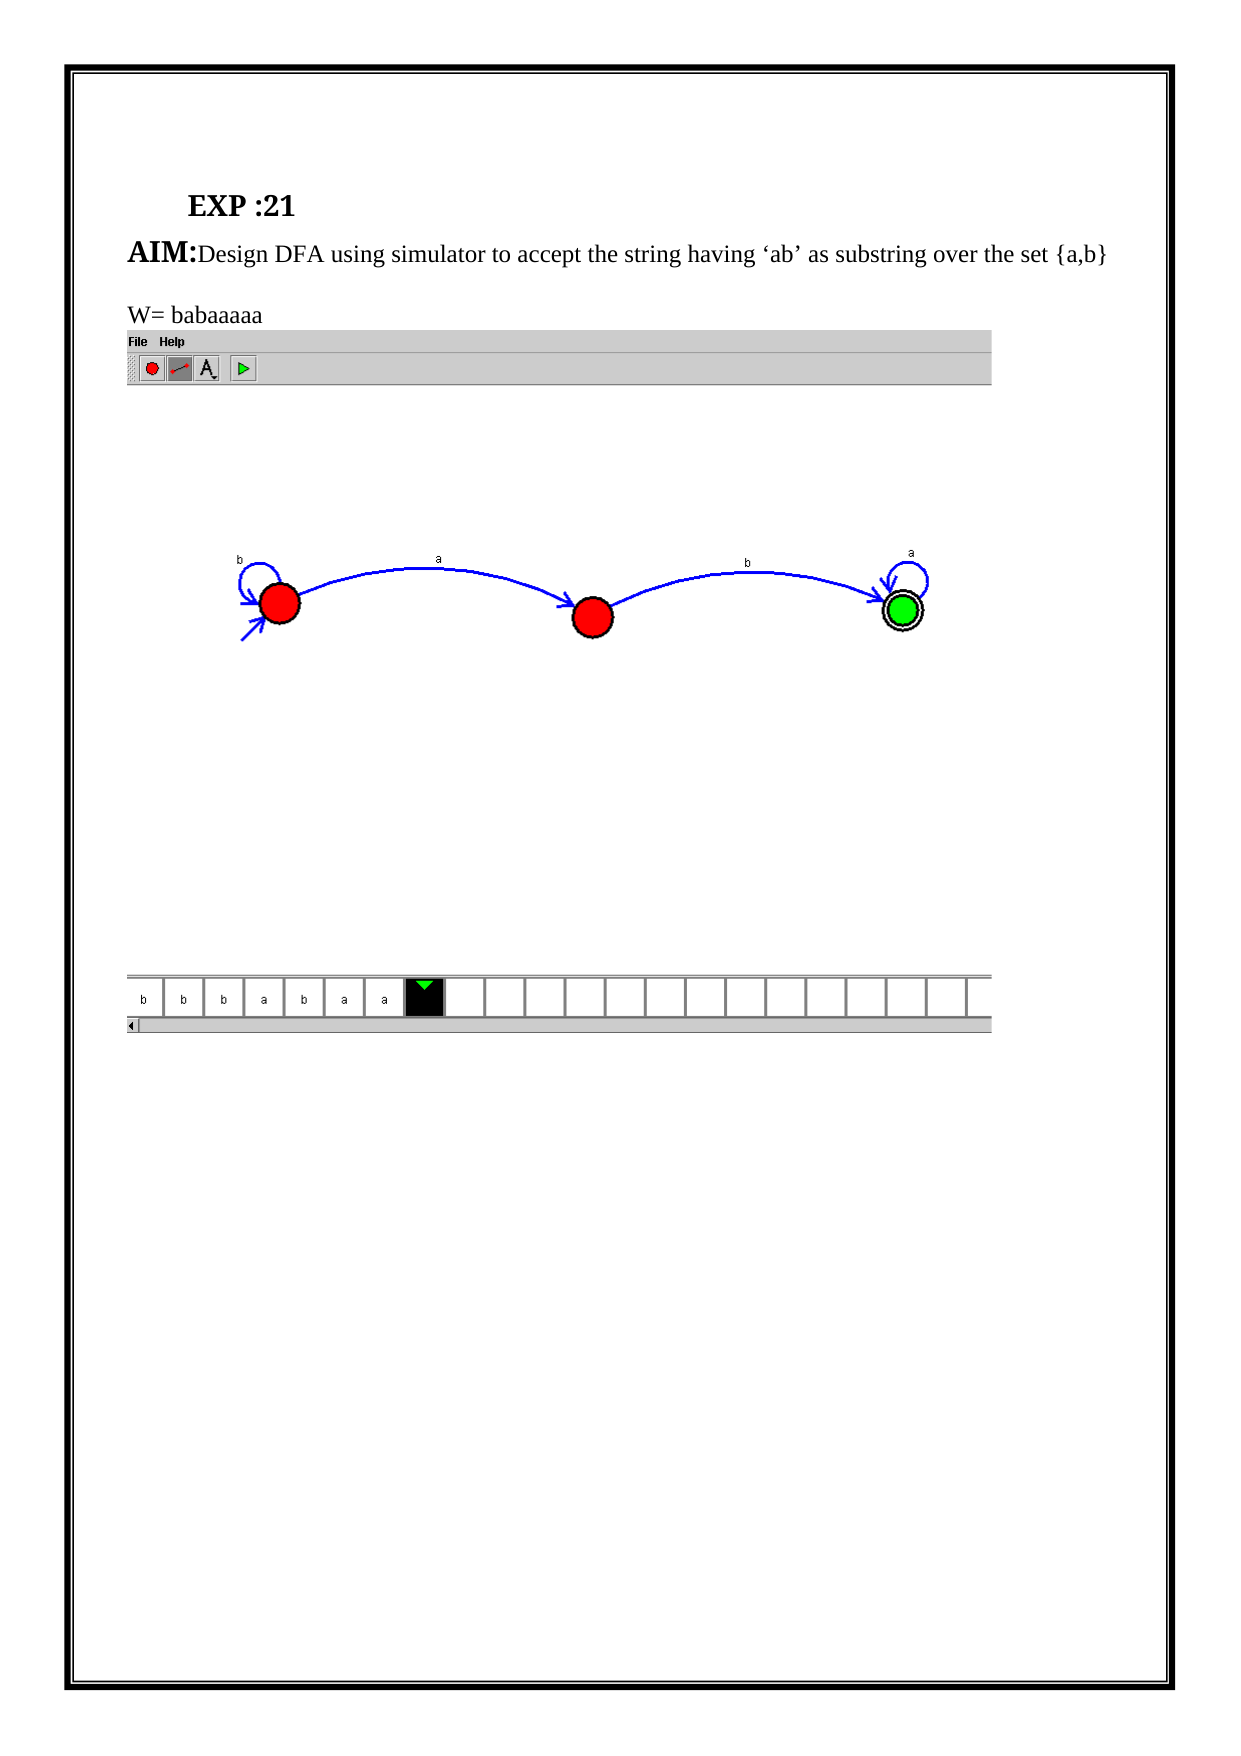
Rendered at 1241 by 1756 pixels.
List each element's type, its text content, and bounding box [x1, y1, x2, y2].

list EXP :21 [187, 186, 1148, 225]
text W= babaaaaa [127, 300, 1148, 328]
text AIM:Design DFA using simulator to accept the string having ‘ab’ as substring over the set {a,b} [127, 231, 1148, 271]
picture [127, 328, 992, 1033]
